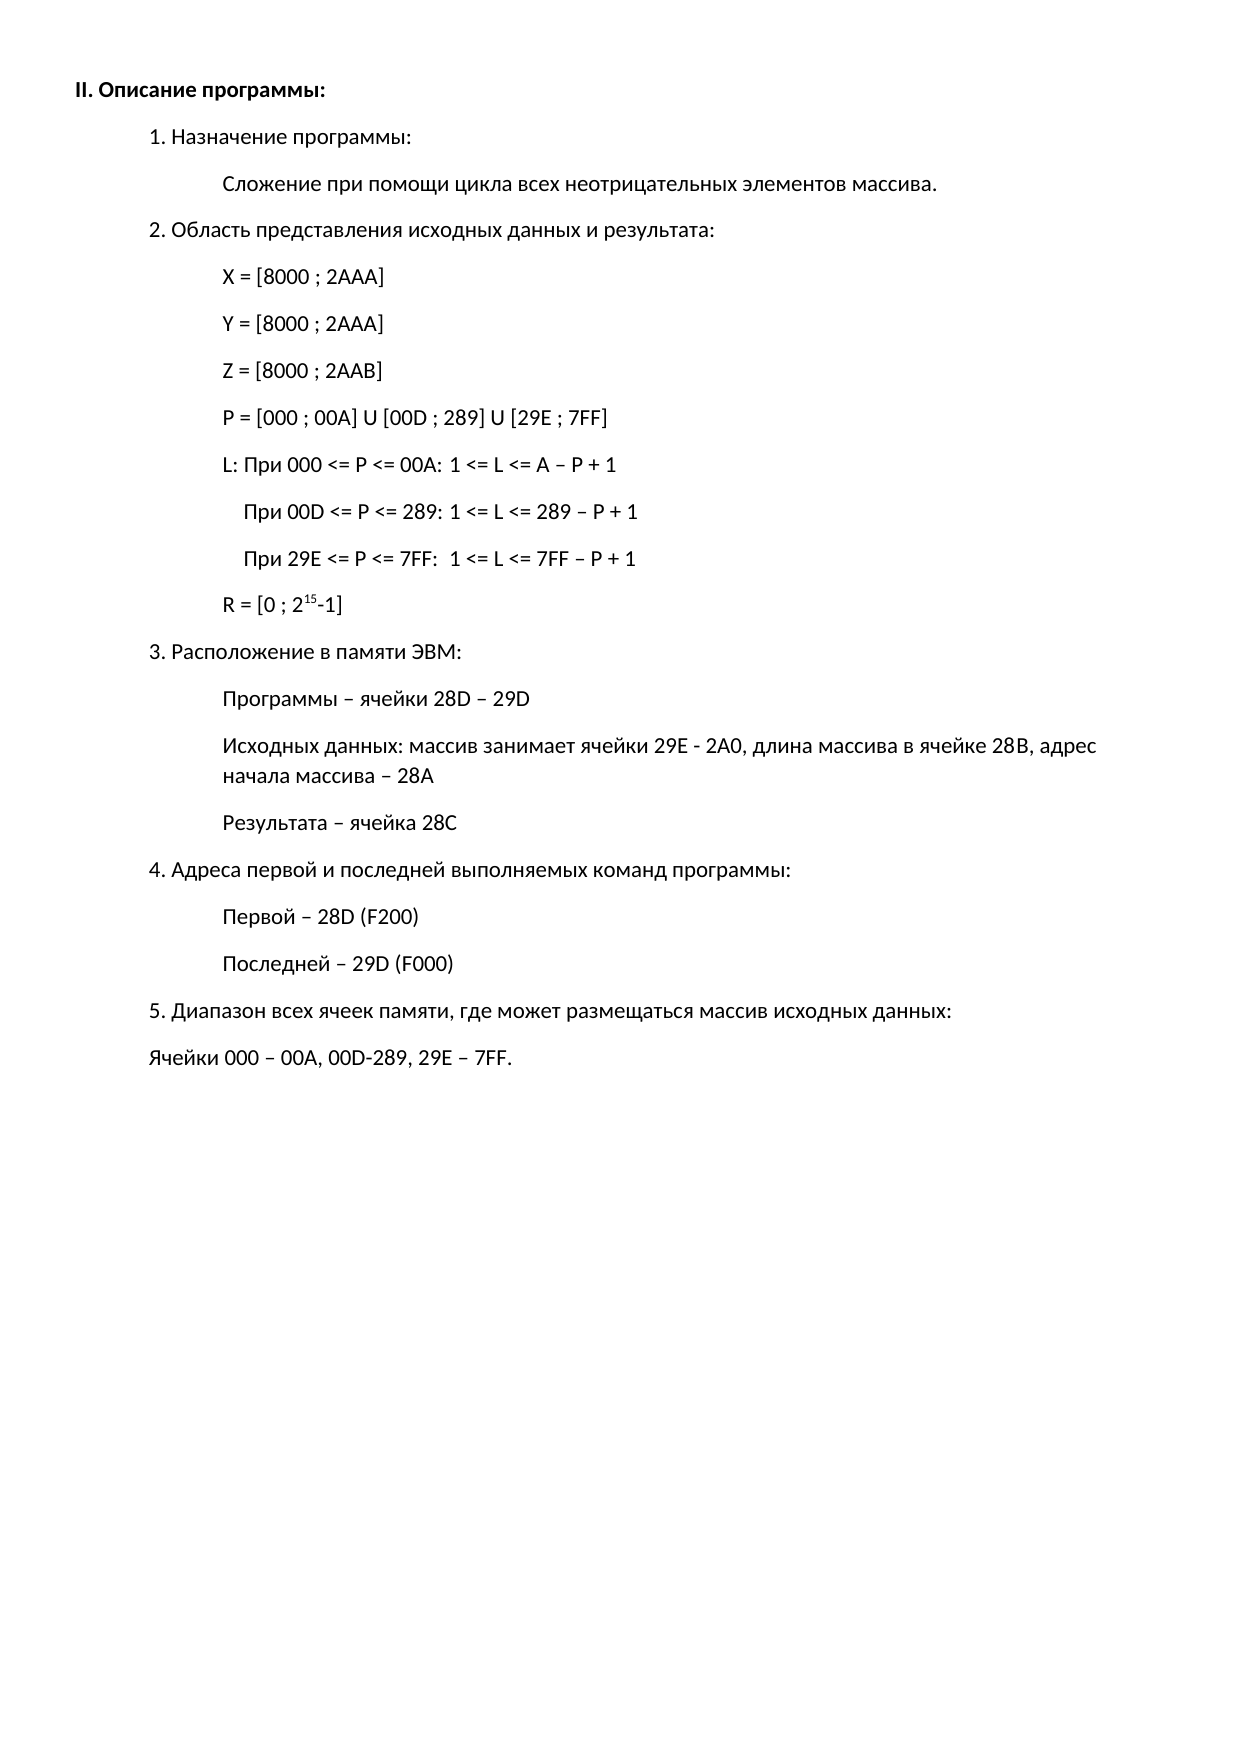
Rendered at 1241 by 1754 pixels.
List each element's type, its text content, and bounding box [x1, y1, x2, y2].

text P = [000 ; 00A] U [00D ; 289] U [29E ; 7FF] [75, 403, 1165, 431]
text Последней – 29D (F000) [75, 949, 1165, 977]
text Программы – ячейки 28D – 29D [75, 684, 1165, 712]
text 3. Расположение в памяти ЭВМ: [75, 637, 1165, 666]
text Сложение при помощи цикла всех неотрицательных элементов массива. [75, 169, 1165, 197]
text Результата – ячейка 28C [75, 808, 1165, 836]
text При 29E <= P <= 7FF: 1 <= L <= 7FF – P + 1 [75, 544, 1165, 572]
text Z = [8000 ; 2AAB] [75, 356, 1165, 384]
text 5. Диапазон всех ячеек памяти, где может размещаться массив исходных данных: [75, 996, 1165, 1024]
text 4. Адреса первой и последней выполняемых команд программы: [75, 855, 1165, 883]
text Исходных данных: массив занимает ячейки 29E - 2A0, длина массива в ячейке 28B, адрес начала массива – 28A [222, 731, 1165, 789]
text 2. Область представления исходных данных и результата: [75, 216, 1165, 244]
text II. Описание программы: [75, 75, 1165, 103]
text Ячейки 000 – 00A, 00D-289, 29E – 7FF. [75, 1043, 1165, 1071]
text При 00D <= P <= 289: 1 <= L <= 289 – P + 1 [75, 497, 1165, 525]
text 1. Назначение программы: [75, 122, 1165, 150]
text L: При 000 <= P <= 00A: 1 <= L <= A – P + 1 [75, 450, 1165, 478]
text R = [0 ; 215-1] [75, 591, 1165, 619]
text Y = [8000 ; 2AAA] [75, 309, 1165, 337]
text X = [8000 ; 2AAA] [75, 262, 1165, 291]
text Первой – 28D (F200) [75, 902, 1165, 930]
